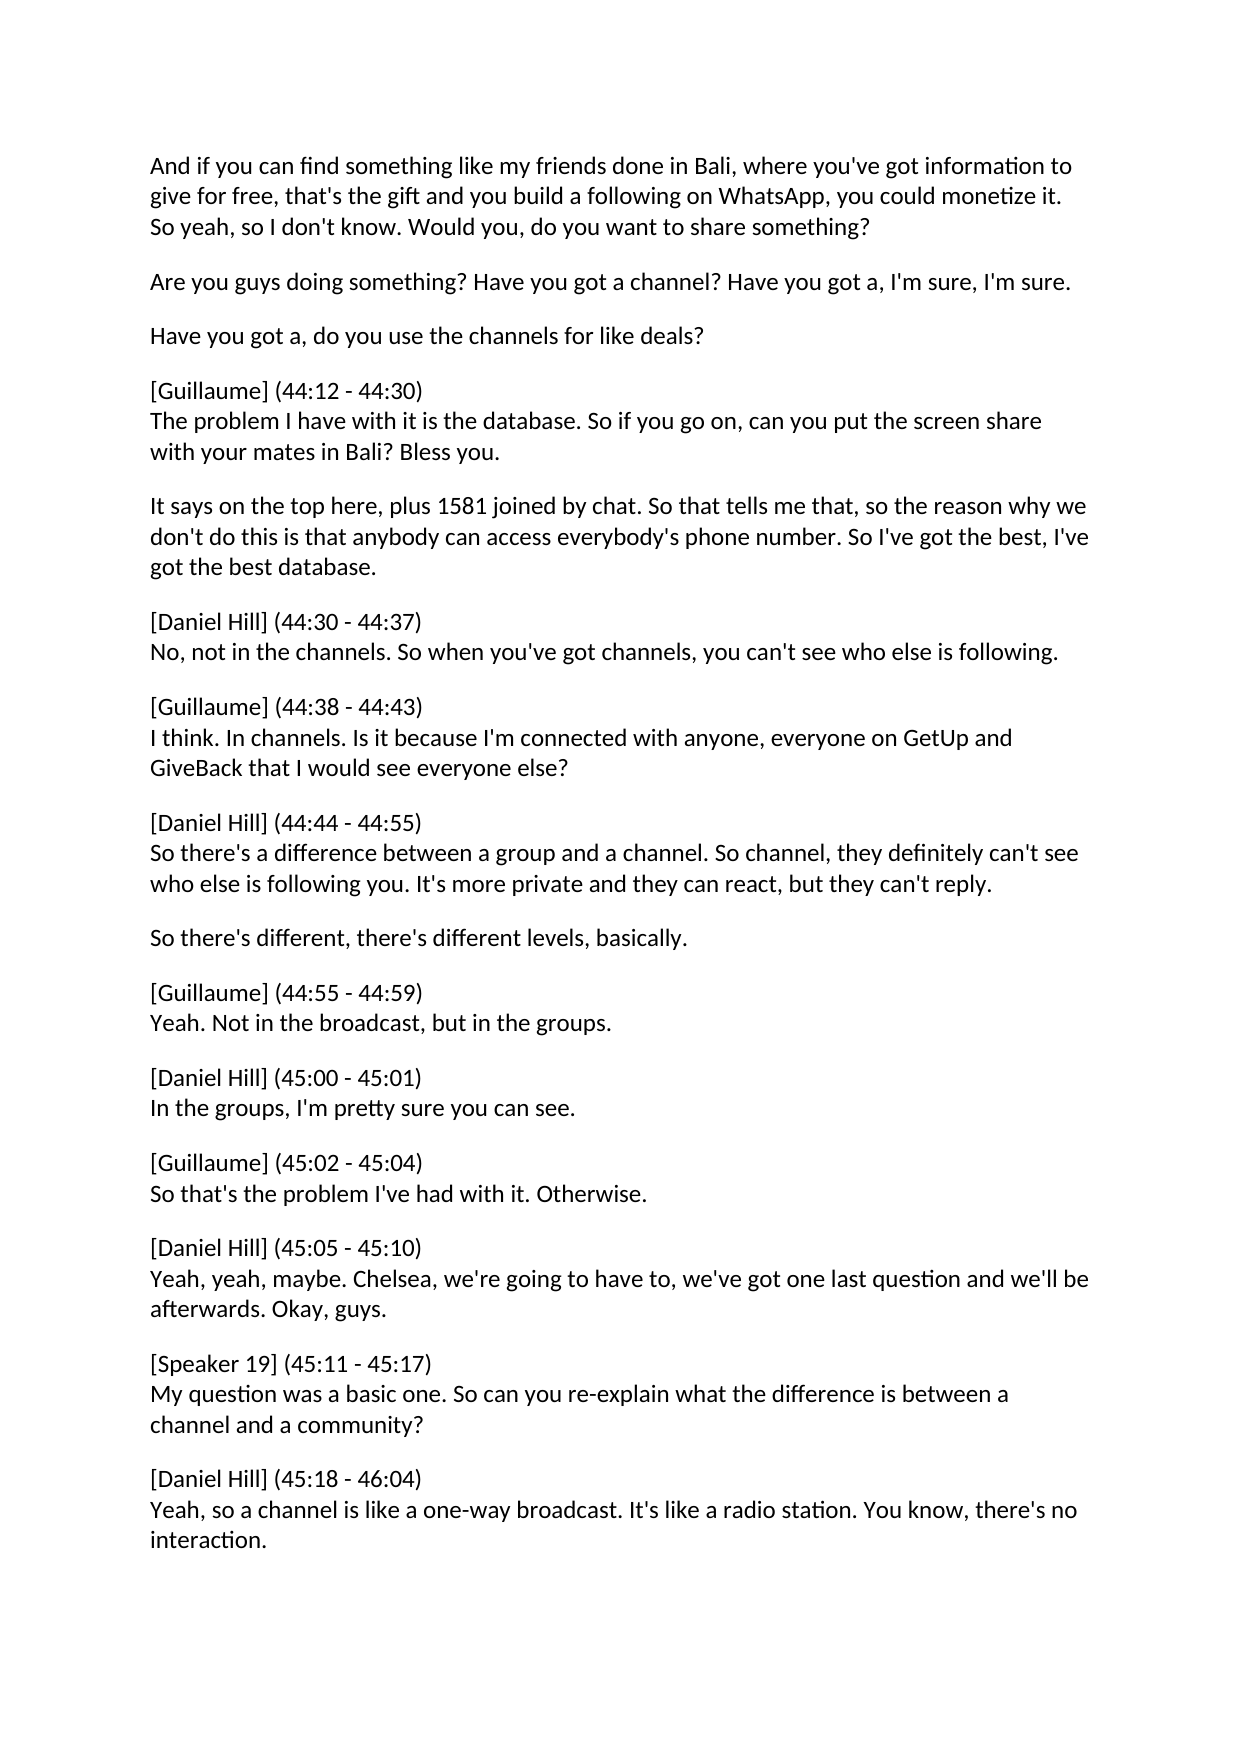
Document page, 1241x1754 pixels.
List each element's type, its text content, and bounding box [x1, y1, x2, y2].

text It says on the top here, plus 1581 joined by chat. So that tells me that, so the reason why we don't do this is that anybody can access everybody's phone number. So I've got the best, I've got the best database. [150, 490, 1090, 582]
text Yeah, yeah, maybe. Chelsea, we're going to have to, we've got one last question and we'll be afterwards. Okay, guys. [150, 1263, 1090, 1324]
text So that's the problem I've had with it. Otherwise. [150, 1178, 1090, 1208]
text [Daniel Hill] (45:18 - 46:04) [150, 1463, 1090, 1494]
text [Speaker 19] (45:11 - 45:17) [150, 1348, 1090, 1378]
text So there's a difference between a group and a channel. So channel, they definitely can't see who else is following you. It's more private and they can react, but they can't reply. [150, 837, 1090, 898]
text No, not in the channels. So when you've got channels, you can't see who else is following. [150, 637, 1090, 667]
text I think. In channels. Is it because I'm connected with anyone, everyone on GetUp and GiveBack that I would see everyone else? [150, 722, 1090, 783]
text [Guillaume] (44:38 - 44:43) [150, 691, 1090, 722]
text [Daniel Hill] (45:00 - 45:01) [150, 1062, 1090, 1093]
text In the groups, I'm pretty sure you can see. [150, 1093, 1090, 1123]
text And if you can find something like my friends done in Bali, where you've got information to give for free, that's the gift and you build a following on WhatsApp, you could monetize it. So yeah, so I don't know. Would you, do you want to share something? [150, 150, 1090, 242]
text [Guillaume] (45:02 - 45:04) [150, 1147, 1090, 1178]
text Have you got a, do you use the channels for like deals? [150, 320, 1090, 351]
text Yeah, so a channel is like a one-way broadcast. It's like a radio station. You know, there's no interaction. [150, 1494, 1090, 1555]
text The problem I have with it is the database. So if you go on, can you put the screen share with your mates in Bali? Bless you. [150, 405, 1090, 466]
text So there's different, there's different levels, basically. [150, 922, 1090, 953]
text Yeah. Not in the broadcast, but in the groups. [150, 1007, 1090, 1038]
text Are you guys doing something? Have you got a channel? Have you got a, I'm sure, I'm sure. [150, 266, 1090, 296]
text [Daniel Hill] (44:44 - 44:55) [150, 807, 1090, 837]
text [Guillaume] (44:55 - 44:59) [150, 977, 1090, 1007]
text [Daniel Hill] (45:05 - 45:10) [150, 1232, 1090, 1263]
text [Daniel Hill] (44:30 - 44:37) [150, 606, 1090, 637]
text [Guillaume] (44:12 - 44:30) [150, 375, 1090, 405]
text My question was a basic one. So can you re-explain what the difference is between a channel and a community? [150, 1378, 1090, 1439]
